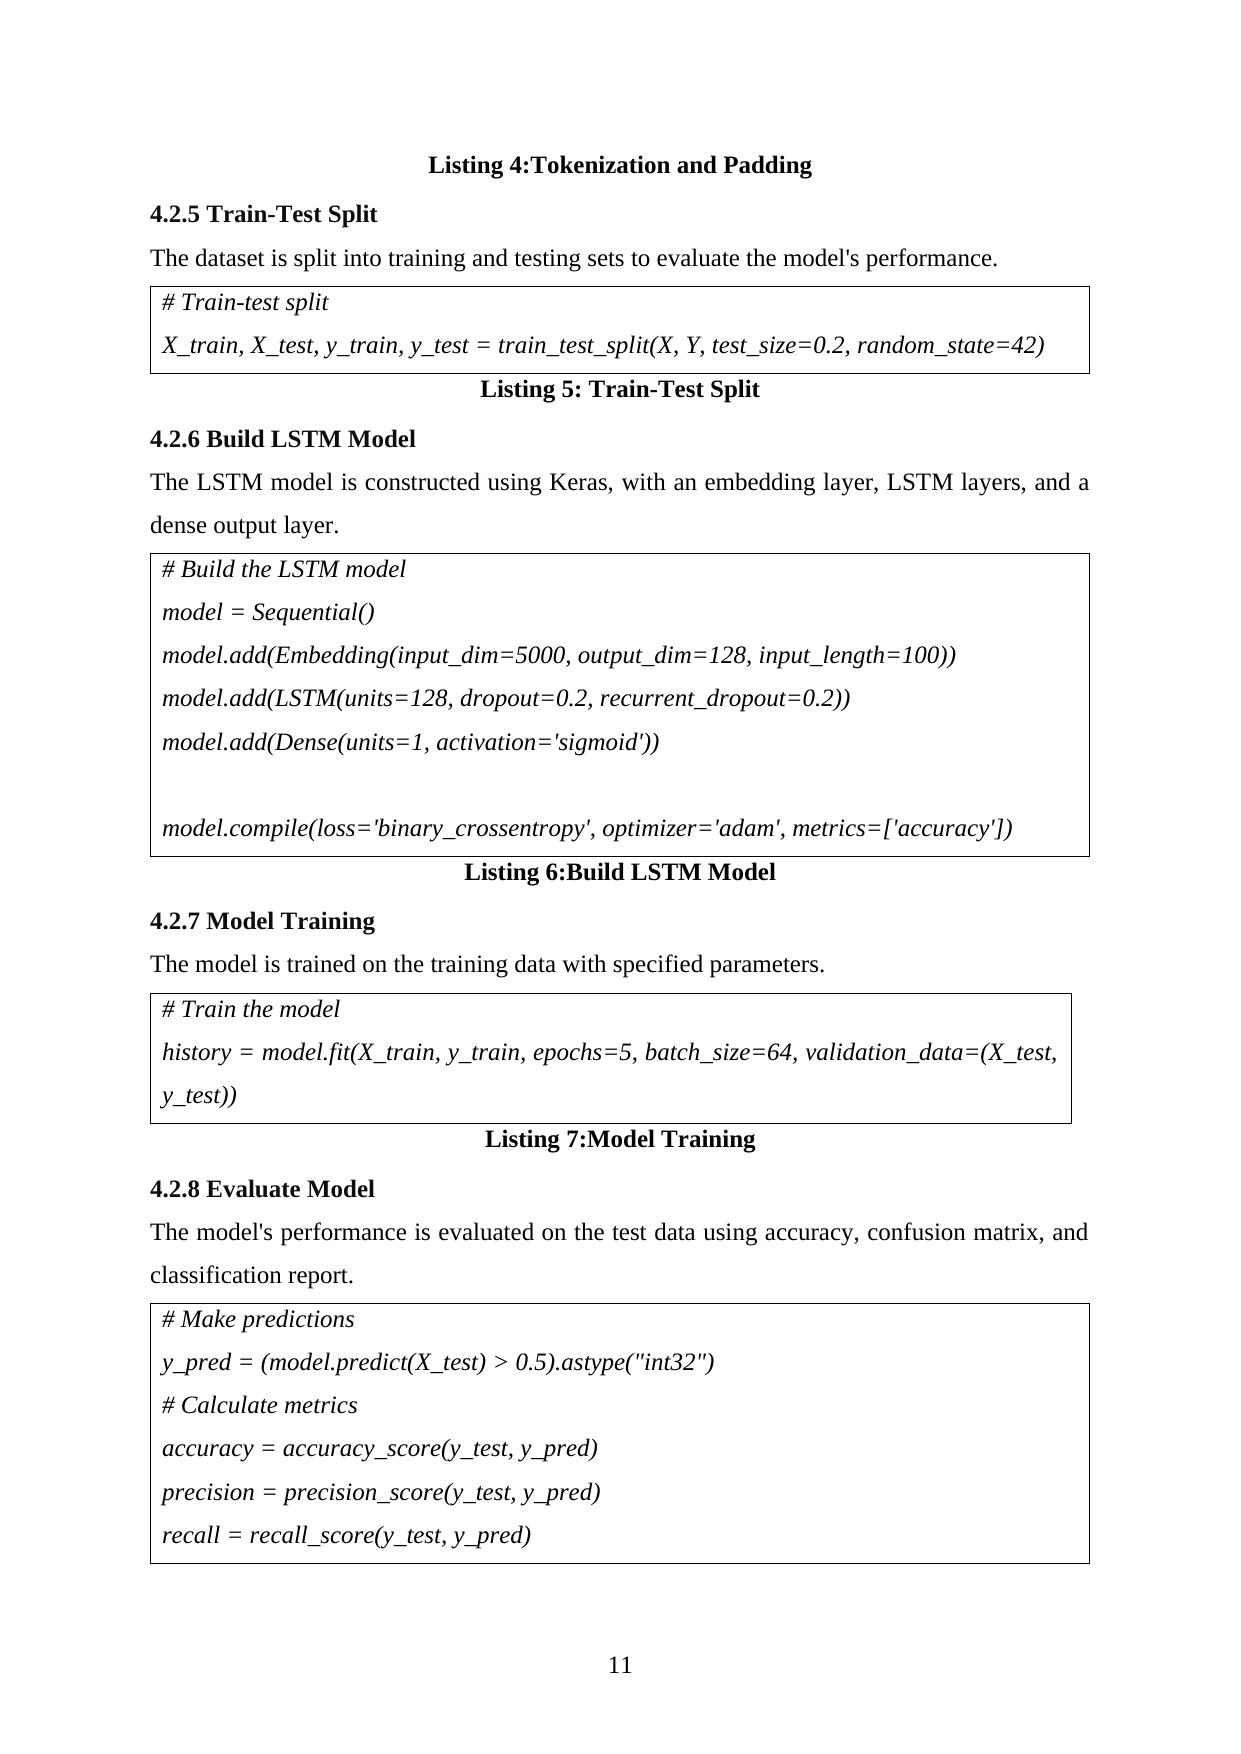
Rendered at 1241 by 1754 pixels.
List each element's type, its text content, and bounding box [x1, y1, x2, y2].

text The LSTM model is constructed using Keras, with an embedding layer, LSTM layers, and a dense output layer. [150, 467, 1090, 539]
subtitle 4.2.7 Model Training [150, 906, 1090, 935]
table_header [151, 1304, 1089, 1563]
table_header # Train-test split X_train, X_test, y_train, y_test = train_test_split(X, Y, test_size=0.2, random_state=42) [151, 287, 1089, 373]
text The dataset is split into training and testing sets to evaluate the model's performance. [150, 243, 1090, 271]
subtitle 4.2.6 Build LSTM Model [150, 424, 1090, 452]
subtitle 4.2.5 Train-Test Split [150, 199, 1090, 228]
table_header # Build the LSTM model model = Sequential() model.add(Embedding(input_dim=5000, output_dim=128, input_length=100)) model.add(LSTM(units=128, dropout=0.2, recurrent_dropout=0.2)) model.add(Dense(units=1, activation='sigmoid')) model.compile(loss='binary_crossentropy', optimizer='adam', metrics=['accuracy']) [151, 554, 1089, 856]
subtitle 4.2.8 Evaluate Model [150, 1174, 1090, 1202]
table_header # Train the model history = model.fit(X_train, y_train, epochs=5, batch_size=64, validation_data=(X_test, y_test)) [151, 994, 1071, 1123]
text Listing 5: Train-Test Split [150, 374, 1090, 403]
text The model's performance is evaluated on the test data using accuracy, confusion matrix, and classification report. [150, 1217, 1090, 1289]
text Listing 6:Build LSTM Model [150, 857, 1090, 886]
text The model is trained on the training data with specified parameters. [150, 949, 1090, 978]
text Listing 4:Tokenization and Padding [150, 150, 1090, 179]
text Listing 7:Model Training [150, 1124, 1090, 1153]
